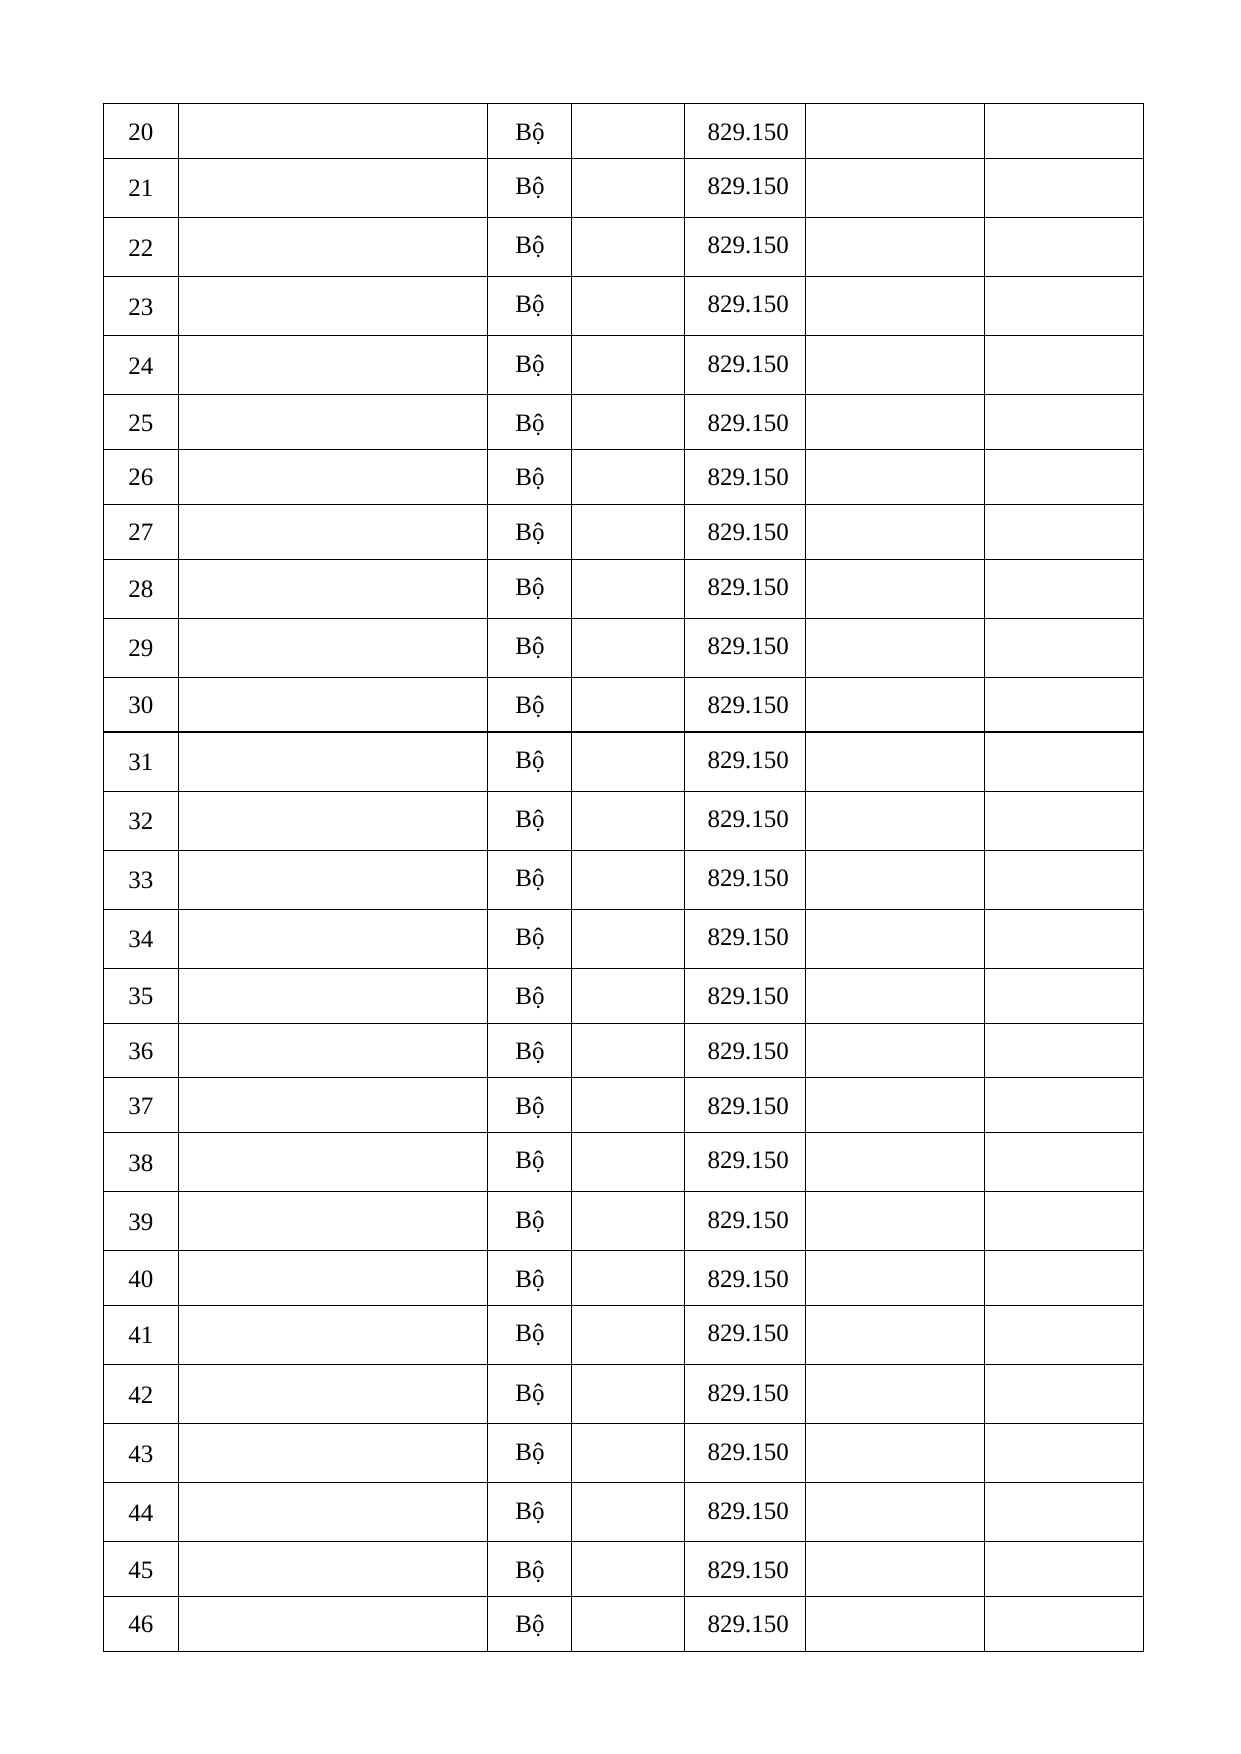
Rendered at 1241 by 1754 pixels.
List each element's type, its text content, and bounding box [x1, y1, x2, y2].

table_cell [985, 619, 1143, 677]
table_cell 829.150 [685, 969, 805, 1022]
table_cell 829.150 [685, 851, 805, 909]
table_cell [179, 1024, 487, 1077]
table_cell 829.150 [685, 450, 805, 504]
table_cell 829.150 [685, 505, 805, 558]
table_cell [806, 678, 984, 731]
table_cell [179, 1483, 487, 1541]
table_cell 829.150 [685, 336, 805, 394]
table_cell Bộ [488, 1078, 571, 1132]
table_cell [985, 277, 1143, 335]
table_cell [806, 1597, 984, 1651]
table_cell 829.150 [685, 1597, 805, 1651]
table_cell [572, 1542, 684, 1596]
table_cell 20 [104, 104, 178, 158]
table_cell [572, 336, 684, 394]
table_cell [806, 1424, 984, 1482]
table_cell 829.150 [685, 619, 805, 677]
table_cell Bộ [488, 218, 571, 276]
table_cell 34 [104, 910, 178, 968]
table_cell [806, 619, 984, 677]
table_cell [806, 336, 984, 394]
table_cell [985, 1365, 1143, 1423]
table_cell [572, 1251, 684, 1305]
table_cell [572, 851, 684, 909]
table_cell [985, 1078, 1143, 1132]
table_cell [572, 733, 684, 791]
table_cell [572, 218, 684, 276]
table_cell [572, 792, 684, 849]
table_cell [179, 1365, 487, 1423]
table_cell [806, 1133, 984, 1191]
table_cell [179, 678, 487, 731]
table_cell [179, 395, 487, 449]
table_cell [572, 560, 684, 618]
table_cell 32 [104, 792, 178, 849]
table_cell [985, 1424, 1143, 1482]
table_cell [985, 792, 1143, 849]
table_cell [179, 560, 487, 618]
table_cell [985, 395, 1143, 449]
table_cell 42 [104, 1365, 178, 1423]
table_cell 26 [104, 450, 178, 504]
table_cell Bộ [488, 792, 571, 849]
table_cell [572, 969, 684, 1022]
table_cell 29 [104, 619, 178, 677]
table_cell [806, 505, 984, 558]
table_cell [572, 910, 684, 968]
table_cell Bộ [488, 1483, 571, 1541]
table_cell 829.150 [685, 1024, 805, 1077]
table_cell Bộ [488, 1192, 571, 1250]
table_cell 829.150 [685, 1365, 805, 1423]
table_cell [985, 1133, 1143, 1191]
table_cell 829.150 [685, 1542, 805, 1596]
table_cell [985, 969, 1143, 1022]
table_cell [985, 1192, 1143, 1250]
table_cell [806, 1483, 984, 1541]
table_cell 829.150 [685, 1424, 805, 1482]
table_cell [179, 1597, 487, 1651]
table_cell Bộ [488, 104, 571, 158]
table_cell [572, 1078, 684, 1132]
table_cell [985, 505, 1143, 558]
table_cell [572, 619, 684, 677]
table_cell [985, 910, 1143, 968]
table_cell 43 [104, 1424, 178, 1482]
table_cell [985, 104, 1143, 158]
table_cell 829.150 [685, 1078, 805, 1132]
table_cell 41 [104, 1306, 178, 1364]
table_cell 829.150 [685, 560, 805, 618]
table_cell 23 [104, 277, 178, 335]
table_cell [179, 1424, 487, 1482]
table_cell [179, 1251, 487, 1305]
table_cell [179, 450, 487, 504]
table_cell [806, 1306, 984, 1364]
table_cell [806, 1251, 984, 1305]
table_cell [806, 218, 984, 276]
table_cell [985, 1251, 1143, 1305]
table_cell [806, 560, 984, 618]
table_cell [572, 1483, 684, 1541]
table_cell 31 [104, 733, 178, 791]
table_cell 829.150 [685, 792, 805, 849]
table_cell [179, 1542, 487, 1596]
table_cell Bộ [488, 1024, 571, 1077]
table_cell 829.150 [685, 395, 805, 449]
table_cell 28 [104, 560, 178, 618]
table_cell [985, 560, 1143, 618]
table_cell 35 [104, 969, 178, 1022]
table_cell Bộ [488, 336, 571, 394]
table_cell 829.150 [685, 159, 805, 217]
table_cell [985, 159, 1143, 217]
table_cell [985, 450, 1143, 504]
table_cell 40 [104, 1251, 178, 1305]
table_cell Bộ [488, 733, 571, 791]
table_cell Bộ [488, 1133, 571, 1191]
table_cell [572, 678, 684, 731]
table_cell [985, 1024, 1143, 1077]
table_cell [179, 1192, 487, 1250]
table_cell Bộ [488, 505, 571, 558]
table_cell [806, 1542, 984, 1596]
table_cell Bộ [488, 619, 571, 677]
table_cell [985, 851, 1143, 909]
table_cell Bộ [488, 910, 571, 968]
table_cell Bộ [488, 450, 571, 504]
table_cell [572, 277, 684, 335]
table_cell [572, 1597, 684, 1651]
table_cell Bộ [488, 159, 571, 217]
table_cell 829.150 [685, 1306, 805, 1364]
table_cell [179, 336, 487, 394]
table_cell [179, 505, 487, 558]
table_cell [806, 1192, 984, 1250]
table_cell [806, 851, 984, 909]
table_cell [572, 505, 684, 558]
table_cell Bộ [488, 560, 571, 618]
table_cell [179, 969, 487, 1022]
table_cell [806, 104, 984, 158]
table_cell [806, 395, 984, 449]
table_cell [806, 733, 984, 791]
table_cell 829.150 [685, 277, 805, 335]
table_cell Bộ [488, 277, 571, 335]
table_cell [985, 678, 1143, 731]
table_cell [806, 450, 984, 504]
table_cell Bộ [488, 395, 571, 449]
table_cell [806, 1365, 984, 1423]
table_cell [572, 159, 684, 217]
table_cell 829.150 [685, 733, 805, 791]
table_cell 44 [104, 1483, 178, 1541]
table_cell Bộ [488, 1597, 571, 1651]
table_cell [985, 218, 1143, 276]
table_cell [179, 1306, 487, 1364]
table_cell [985, 1542, 1143, 1596]
table_cell [572, 1133, 684, 1191]
table_cell [806, 1024, 984, 1077]
table_cell [806, 277, 984, 335]
table_cell 829.150 [685, 1251, 805, 1305]
table_cell 37 [104, 1078, 178, 1132]
table_cell Bộ [488, 969, 571, 1022]
table_cell [572, 1424, 684, 1482]
table_cell [179, 277, 487, 335]
table_cell Bộ [488, 1542, 571, 1596]
table_cell Bộ [488, 851, 571, 909]
table_cell 829.150 [685, 218, 805, 276]
table_cell 45 [104, 1542, 178, 1596]
table_cell [806, 1078, 984, 1132]
table_cell [179, 619, 487, 677]
table_cell [179, 1133, 487, 1191]
table_cell [985, 1483, 1143, 1541]
table_cell [572, 1024, 684, 1077]
table_cell 829.150 [685, 1133, 805, 1191]
table_cell [572, 395, 684, 449]
table_cell [179, 851, 487, 909]
table_cell Bộ [488, 1251, 571, 1305]
table_cell 829.150 [685, 104, 805, 158]
table_cell 829.150 [685, 910, 805, 968]
table_cell 24 [104, 336, 178, 394]
table_cell 46 [104, 1597, 178, 1651]
table_cell [806, 159, 984, 217]
table_cell [179, 159, 487, 217]
table_cell [179, 910, 487, 968]
table_cell 30 [104, 678, 178, 731]
table_cell 829.150 [685, 1192, 805, 1250]
table_cell [806, 969, 984, 1022]
table_cell 38 [104, 1133, 178, 1191]
table_cell 829.150 [685, 678, 805, 731]
table_cell 22 [104, 218, 178, 276]
table_cell 36 [104, 1024, 178, 1077]
table_cell 33 [104, 851, 178, 909]
table_cell 39 [104, 1192, 178, 1250]
table_cell [179, 792, 487, 849]
table_cell 27 [104, 505, 178, 558]
table_cell [179, 1078, 487, 1132]
table_cell [985, 1306, 1143, 1364]
table_cell 25 [104, 395, 178, 449]
table_cell [985, 1597, 1143, 1651]
table_cell [572, 104, 684, 158]
table_cell [179, 104, 487, 158]
table_cell [179, 733, 487, 791]
table_cell Bộ [488, 1365, 571, 1423]
table_cell [985, 336, 1143, 394]
table_cell [572, 1306, 684, 1364]
table_cell [985, 733, 1143, 791]
table_cell Bộ [488, 1306, 571, 1364]
table_cell [572, 1365, 684, 1423]
table_cell 829.150 [685, 1483, 805, 1541]
table_cell [806, 792, 984, 849]
table_cell [806, 910, 984, 968]
table_cell [179, 218, 487, 276]
table_cell Bộ [488, 678, 571, 731]
table_cell [572, 1192, 684, 1250]
table_cell 21 [104, 159, 178, 217]
table_cell Bộ [488, 1424, 571, 1482]
table_cell [572, 450, 684, 504]
